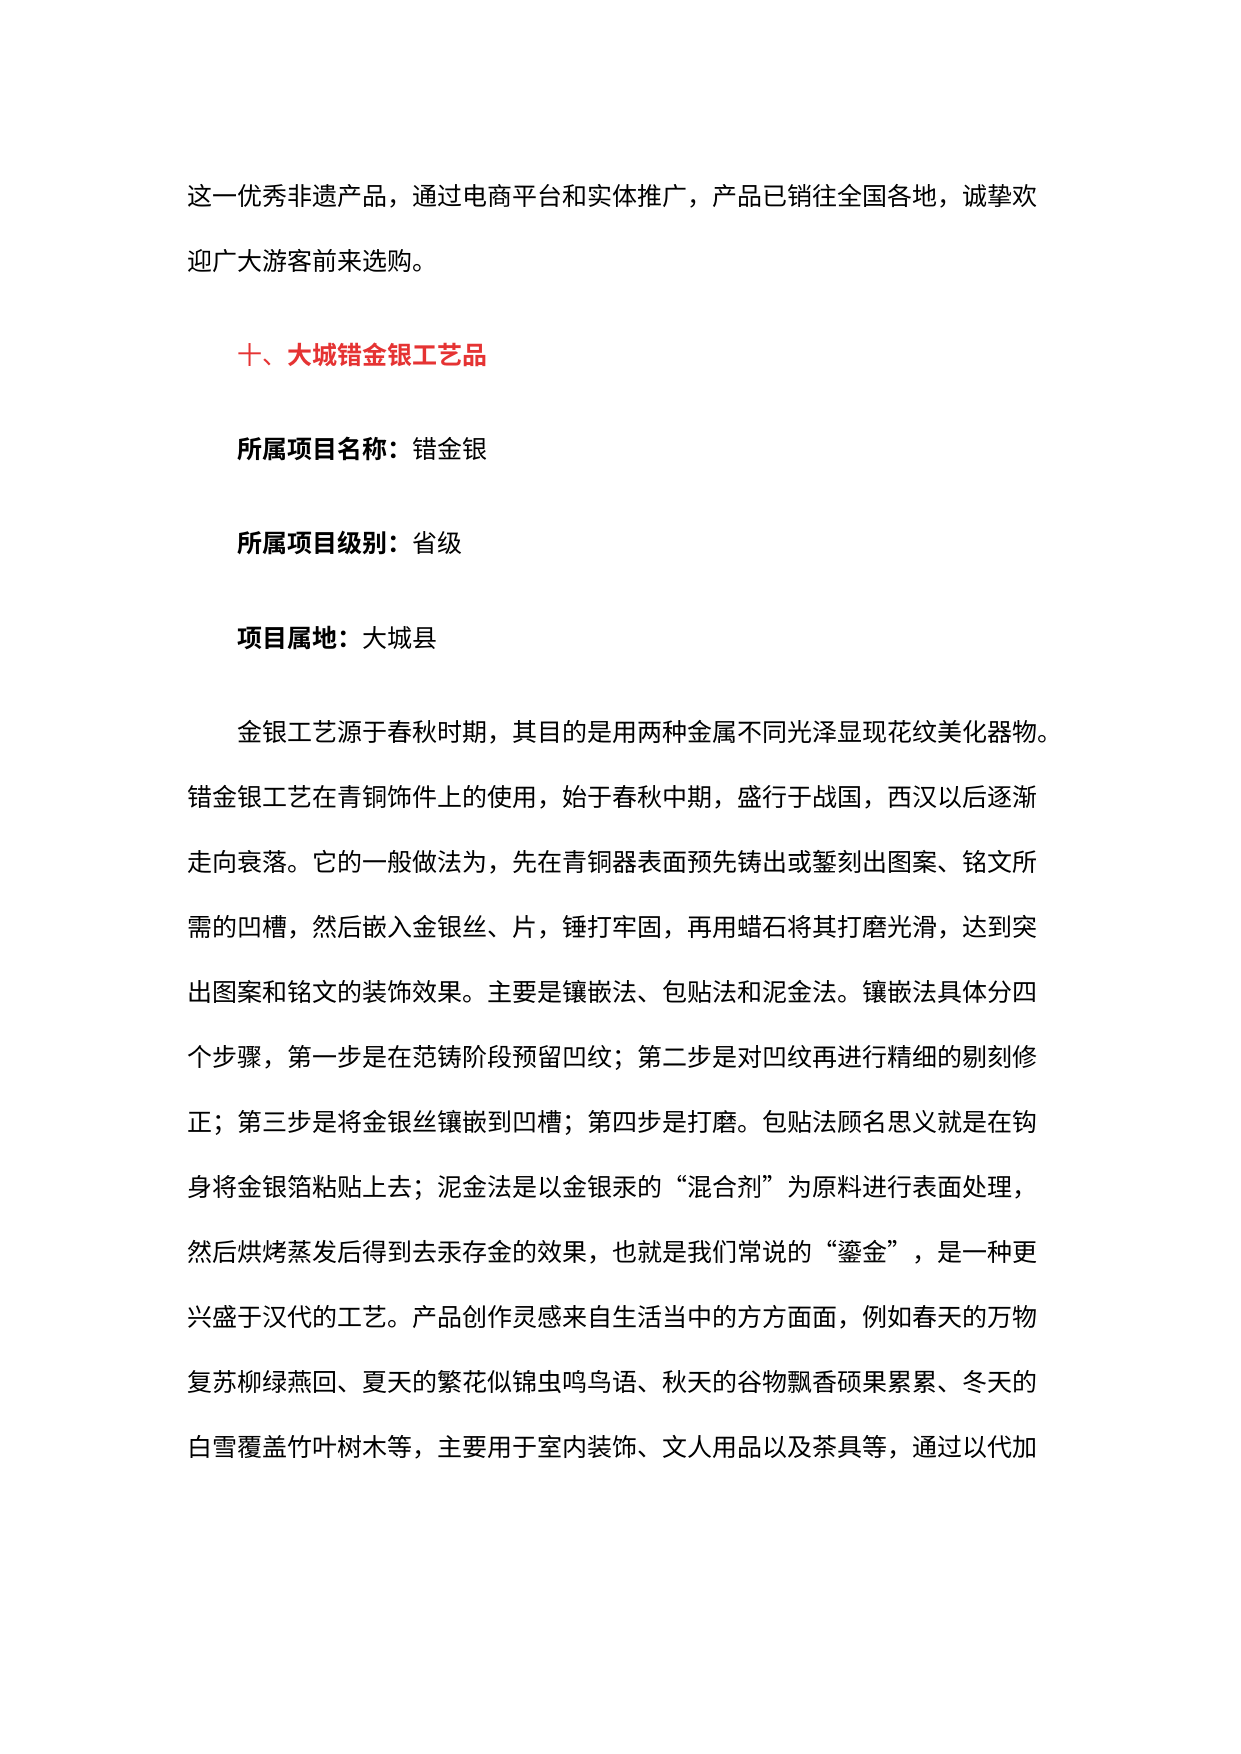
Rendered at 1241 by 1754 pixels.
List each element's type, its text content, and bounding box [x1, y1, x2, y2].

text 十、大城错金银工艺品 [187, 321, 1053, 386]
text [187, 698, 1053, 1478]
text 所属项目级别：省级 [187, 509, 1053, 574]
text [187, 162, 1053, 292]
text 所属项目名称：错金银 [187, 415, 1053, 480]
text 项目属地：大城县 [187, 604, 1053, 669]
